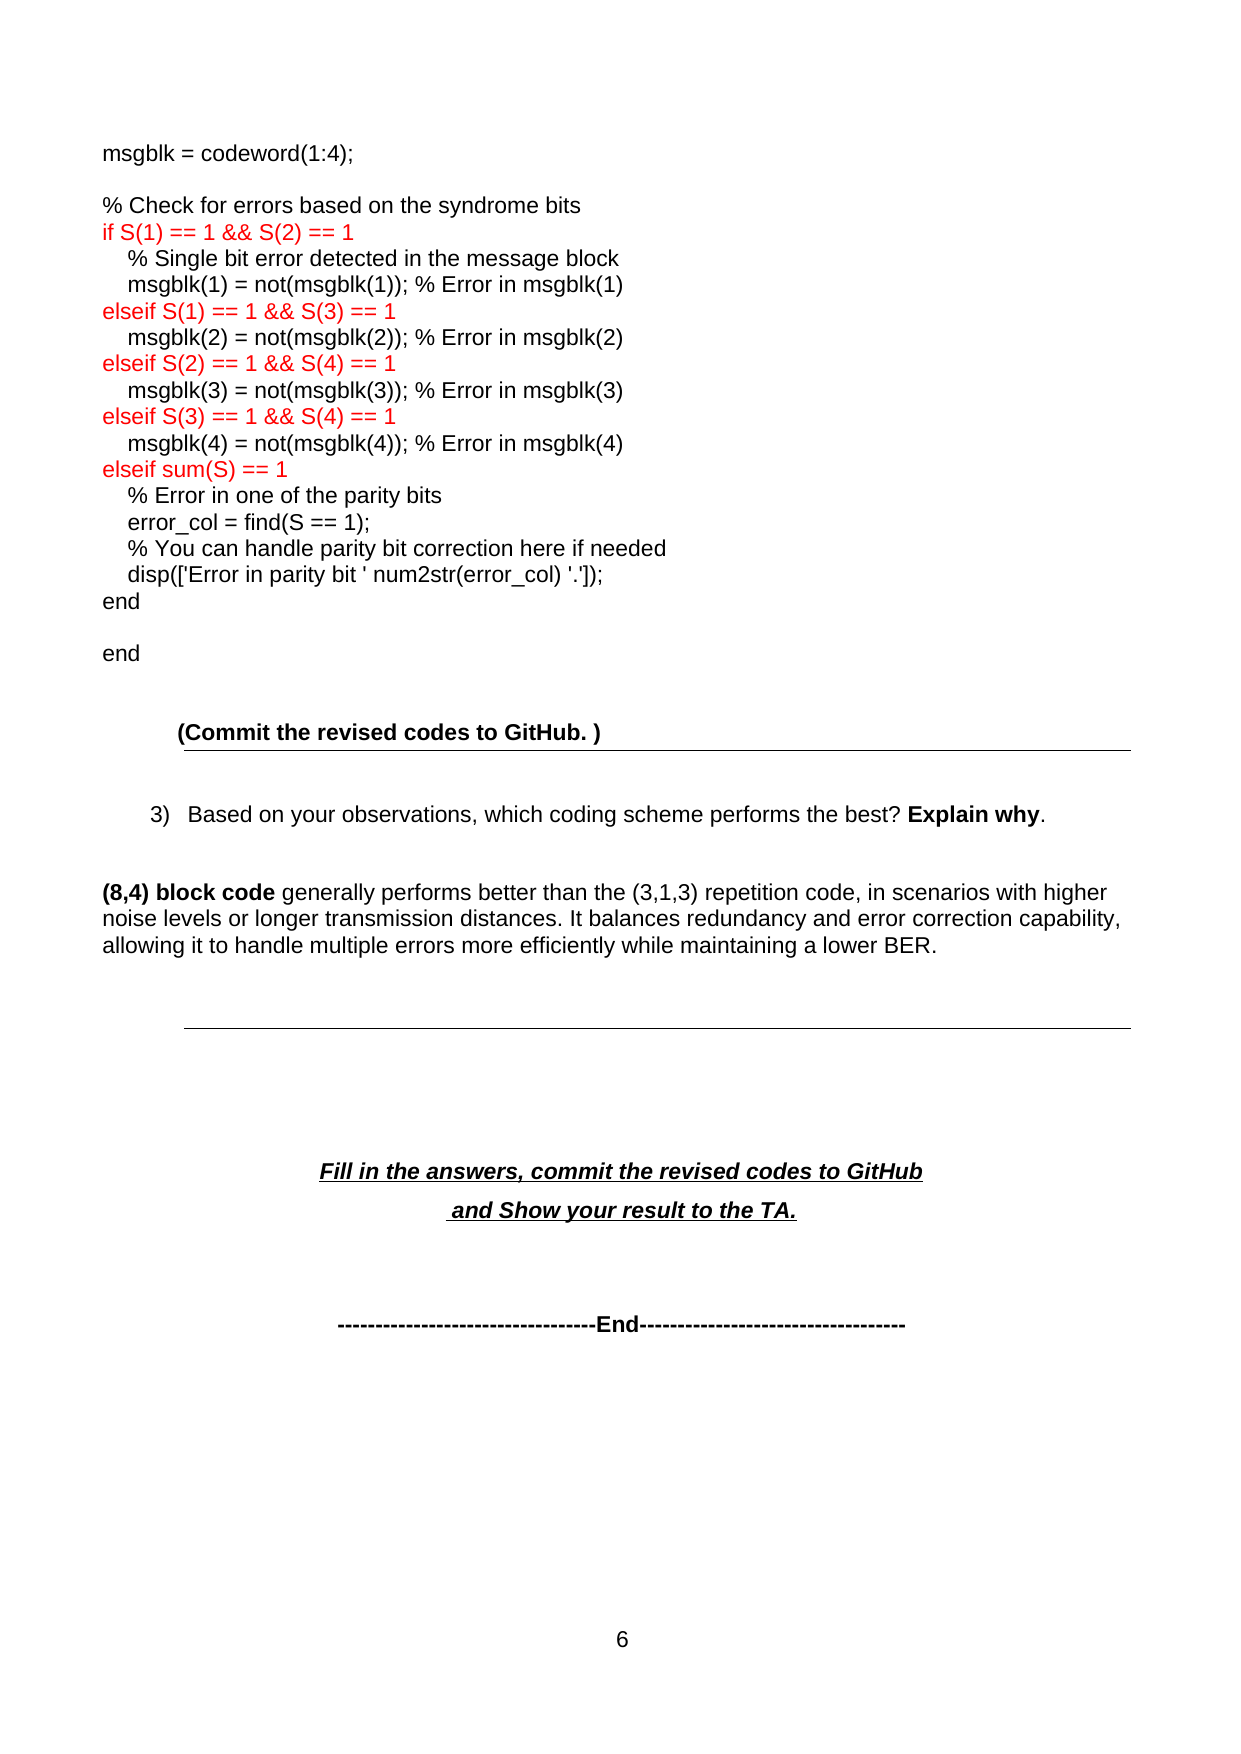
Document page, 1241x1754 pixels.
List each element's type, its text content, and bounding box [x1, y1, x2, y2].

text msgblk(3) = not(msgblk(3)); % Error in msgblk(3) [102, 377, 1142, 403]
text (Commit the revised codes to GitHub. ) [102, 719, 1142, 746]
text Fill in the answers, commit the revised codes to GitHub [102, 1158, 1142, 1184]
text msgblk(2) = not(msgblk(2)); % Error in msgblk(2) [102, 324, 1142, 350]
list Based on your observations, which coding scheme performs the best? Explain why. [150, 801, 1142, 828]
text error_col = find(S == 1); [102, 508, 1142, 535]
text msgblk = codeword(1:4); [102, 139, 1142, 166]
text elseif S(2) == 1 && S(4) == 1 [102, 350, 1142, 377]
text ----------------------------------End----------------------------------- [102, 1311, 1142, 1337]
text end [102, 588, 1142, 614]
text msgblk(4) = not(msgblk(4)); % Error in msgblk(4) [102, 429, 1142, 456]
text (8,4) block code generally performs better than the (3,1,3) repetition code, in scenarios with higher noise levels or longer transmission distances. It balances redundancy and error correction capability, allowing it to handle multiple errors more efficiently while maintaining a lower BER. [102, 879, 1142, 958]
text elseif S(1) == 1 && S(3) == 1 [102, 298, 1142, 324]
text % Check for errors based on the syndrome bits [102, 192, 1142, 219]
text % Single bit error detected in the message block [102, 245, 1142, 271]
text and Show your result to the TA. [102, 1197, 1142, 1223]
text % You can handle parity bit correction here if needed [102, 535, 1142, 561]
text msgblk(1) = not(msgblk(1)); % Error in msgblk(1) [102, 271, 1142, 298]
text disp(['Error in parity bit ' num2str(error_col) '.']); [102, 561, 1142, 588]
text elseif S(3) == 1 && S(4) == 1 [102, 403, 1142, 429]
text % Error in one of the parity bits [102, 482, 1142, 508]
text if S(1) == 1 && S(2) == 1 [102, 219, 1142, 245]
text elseif sum(S) == 1 [102, 456, 1142, 482]
text end [102, 640, 1142, 667]
